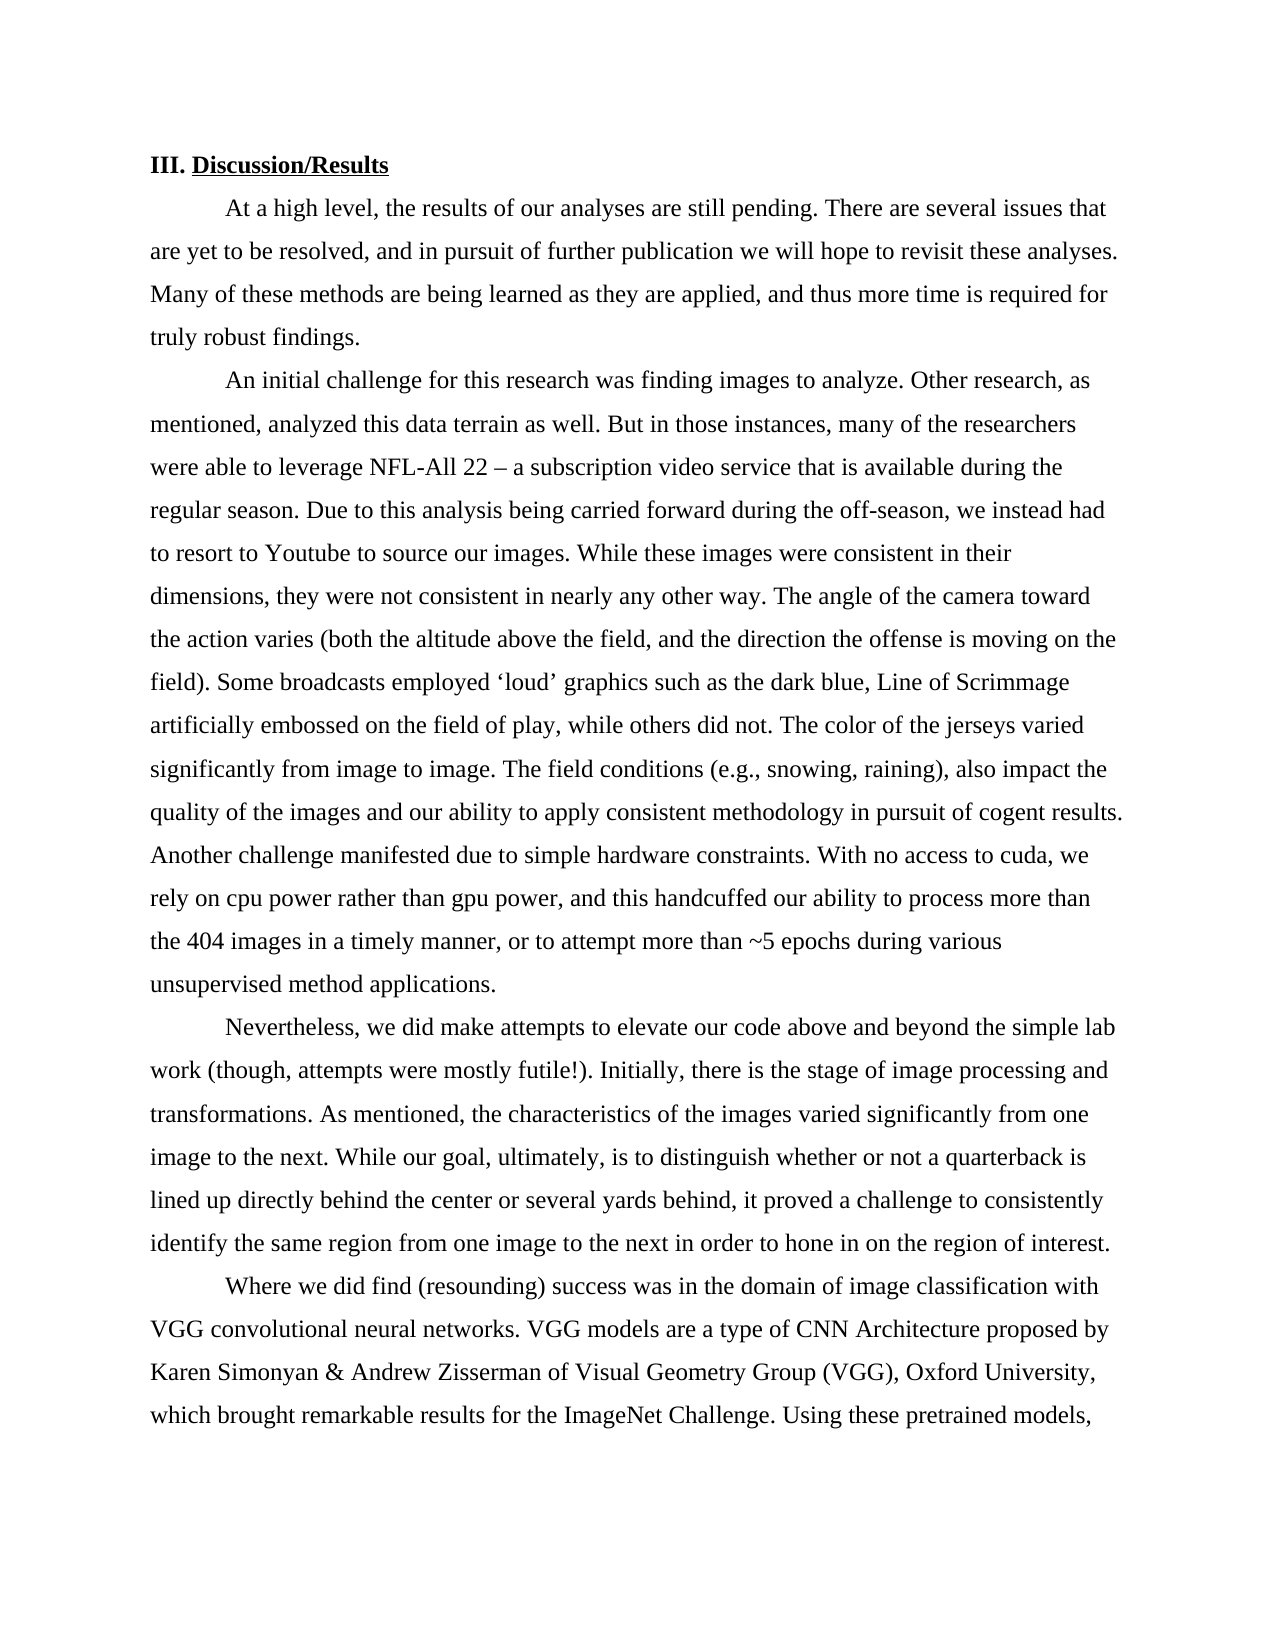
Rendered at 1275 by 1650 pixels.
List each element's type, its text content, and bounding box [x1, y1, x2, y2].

text An initial challenge for this research was finding images to analyze. Other research, as mentioned, analyzed this data terrain as well. But in those instances, many of the researchers were able to leverage NFL-All 22 – a subscription video service that is available during the regular season. Due to this analysis being carried forward during the off-season, we instead had to resort to Youtube to source our images. While these images were consistent in their dimensions, they were not consistent in nearly any other way. The angle of the camera toward the action varies (both the altitude above the field, and the direction the offense is moving on the field). Some broadcasts employed ‘loud’ graphics such as the dark blue, Line of Scrimmage artificially embossed on the field of play, while others did not. The color of the jerseys varied significantly from image to image. The field conditions (e.g., snowing, raining), also impact the quality of the images and our ability to apply consistent methodology in pursuit of cogent results. Another challenge manifested due to simple hardware constraints. With no access to cuda, we rely on cpu power rather than gpu power, and this handcuffed our ability to process more than the 404 images in a timely manner, or to attempt more than ~5 epochs during various unsupervised method applications. [150, 366, 1125, 998]
text III. Discussion/Results [150, 150, 1125, 179]
text At a high level, the results of our analyses are still pending. There are several issues that are yet to be resolved, and in pursuit of further publication we will hope to revisit these analyses. Many of these methods are being learned as they are applied, and thus more time is required for truly robust findings. [150, 193, 1125, 351]
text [150, 1271, 1125, 1429]
text Nevertheless, we did make attempts to elevate our code above and beyond the simple lab work (though, attempts were mostly futile!). Initially, there is the stage of image processing and transformations. As mentioned, the characteristics of the images varied significantly from one image to the next. While our goal, ultimately, is to distinguish whether or not a quarterback is lined up directly behind the center or several yards behind, it proved a challenge to consistently identify the same region from one image to the next in order to hone in on the region of interest. [150, 1012, 1125, 1257]
